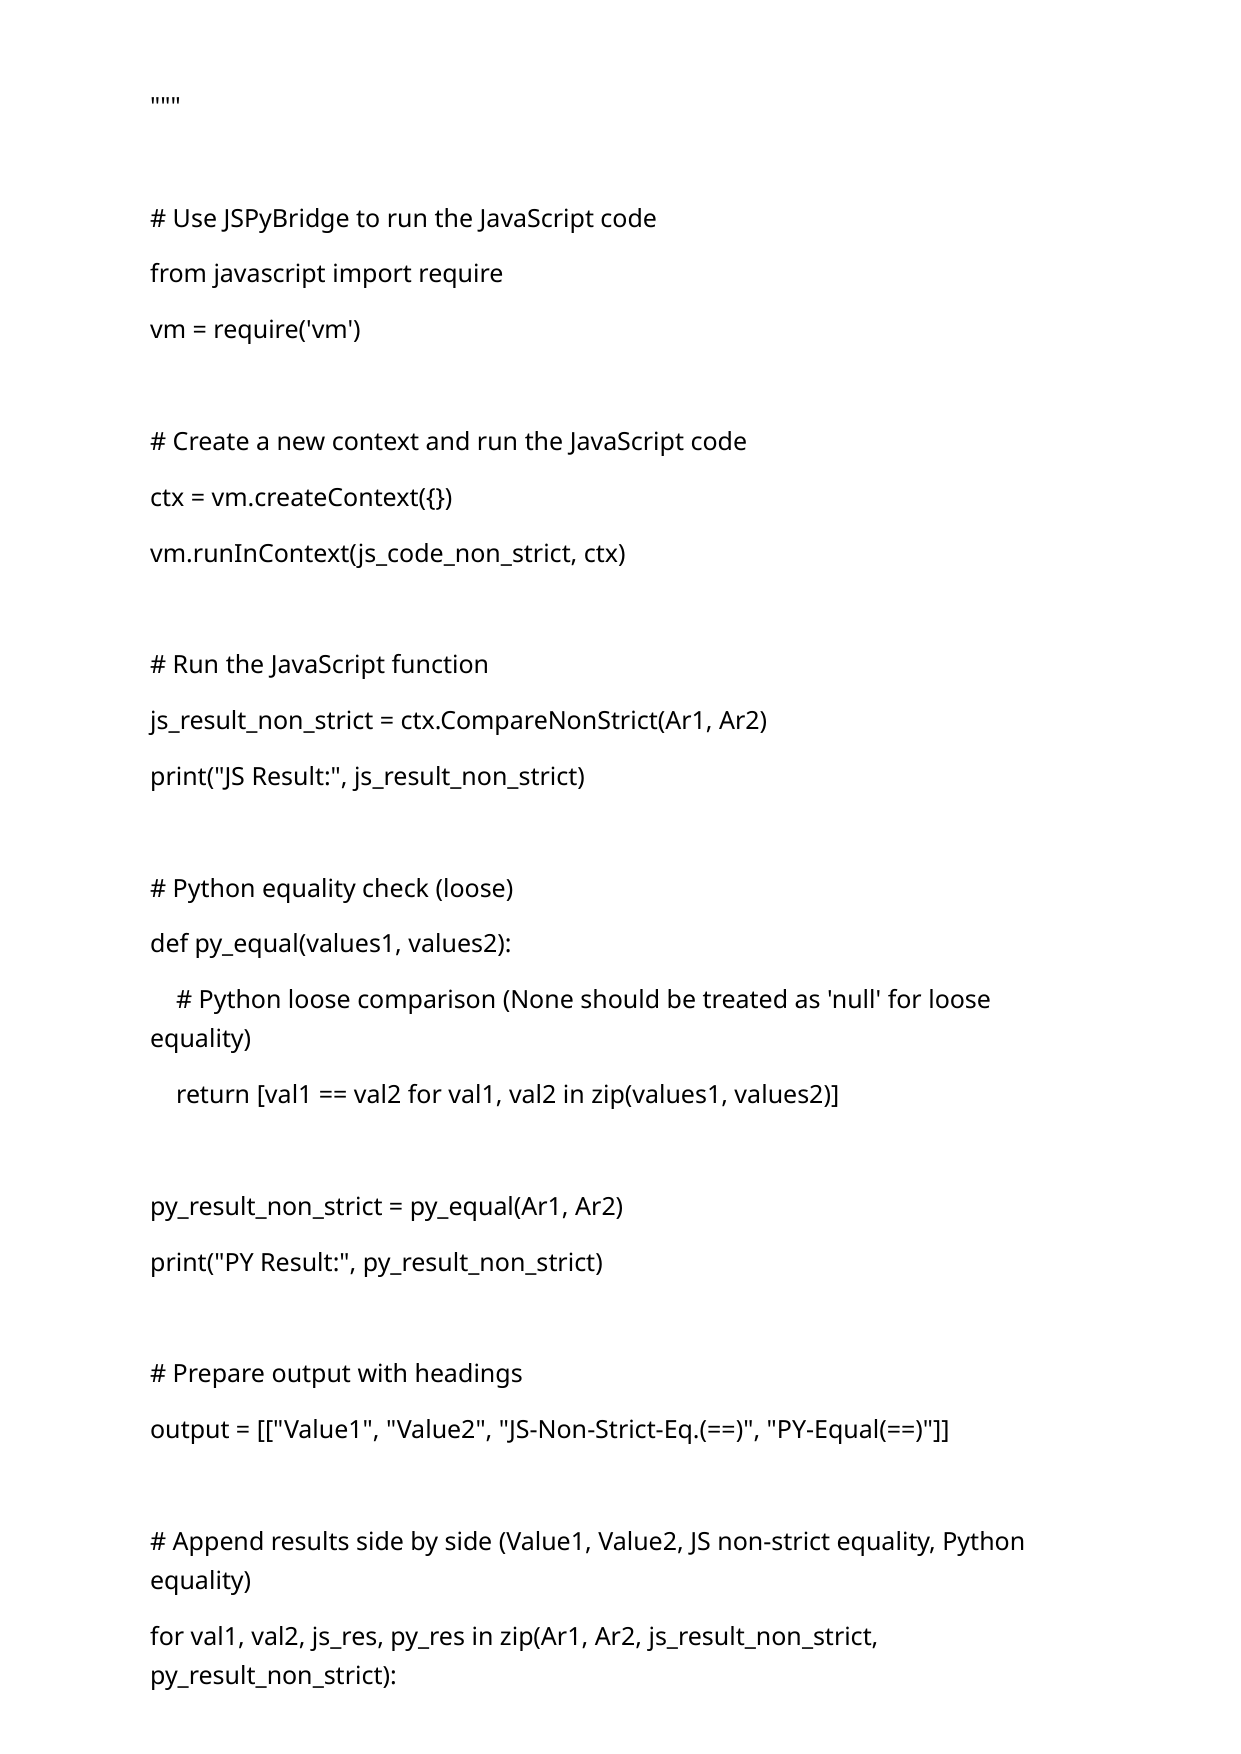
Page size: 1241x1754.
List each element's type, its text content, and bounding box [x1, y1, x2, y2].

text py_result_non_strict = py_equal(Ar1, Ar2) [150, 1189, 1090, 1223]
text from javascript import require [150, 256, 1090, 290]
text vm = require('vm') [150, 312, 1090, 346]
text # Use JSPyBridge to run the JavaScript code [150, 200, 1090, 234]
text vm.runInContext(js_code_non_strict, ctx) [150, 535, 1090, 569]
text js_result_non_strict = ctx.CompareNonStrict(Ar1, Ar2) [150, 703, 1090, 737]
text print("JS Result:", js_result_non_strict) [150, 759, 1090, 793]
text """ [150, 89, 1090, 123]
text for val1, val2, js_res, py_res in zip(Ar1, Ar2, js_result_non_strict, py_result_non_strict): [150, 1619, 1090, 1692]
text def py_equal(values1, values2): [150, 926, 1090, 960]
text # Append results side by side (Value1, Value2, JS non-strict equality, Python equality) [150, 1524, 1090, 1597]
text print("PY Result:", py_result_non_strict) [150, 1244, 1090, 1278]
text output = [["Value1", "Value2", "JS-Non-Strict-Eq.(==)", "PY-Equal(==)"]] [150, 1412, 1090, 1446]
text # Create a new context and run the JavaScript code [150, 424, 1090, 458]
text # Python equality check (loose) [150, 870, 1090, 904]
text return [val1 == val2 for val1, val2 in zip(values1, values2)] [150, 1077, 1090, 1111]
text ctx = vm.createContext({}) [150, 479, 1090, 513]
text # Python loose comparison (None should be treated as 'null' for loose equality) [150, 982, 1090, 1055]
text # Prepare output with headings [150, 1356, 1090, 1390]
text # Run the JavaScript function [150, 647, 1090, 681]
